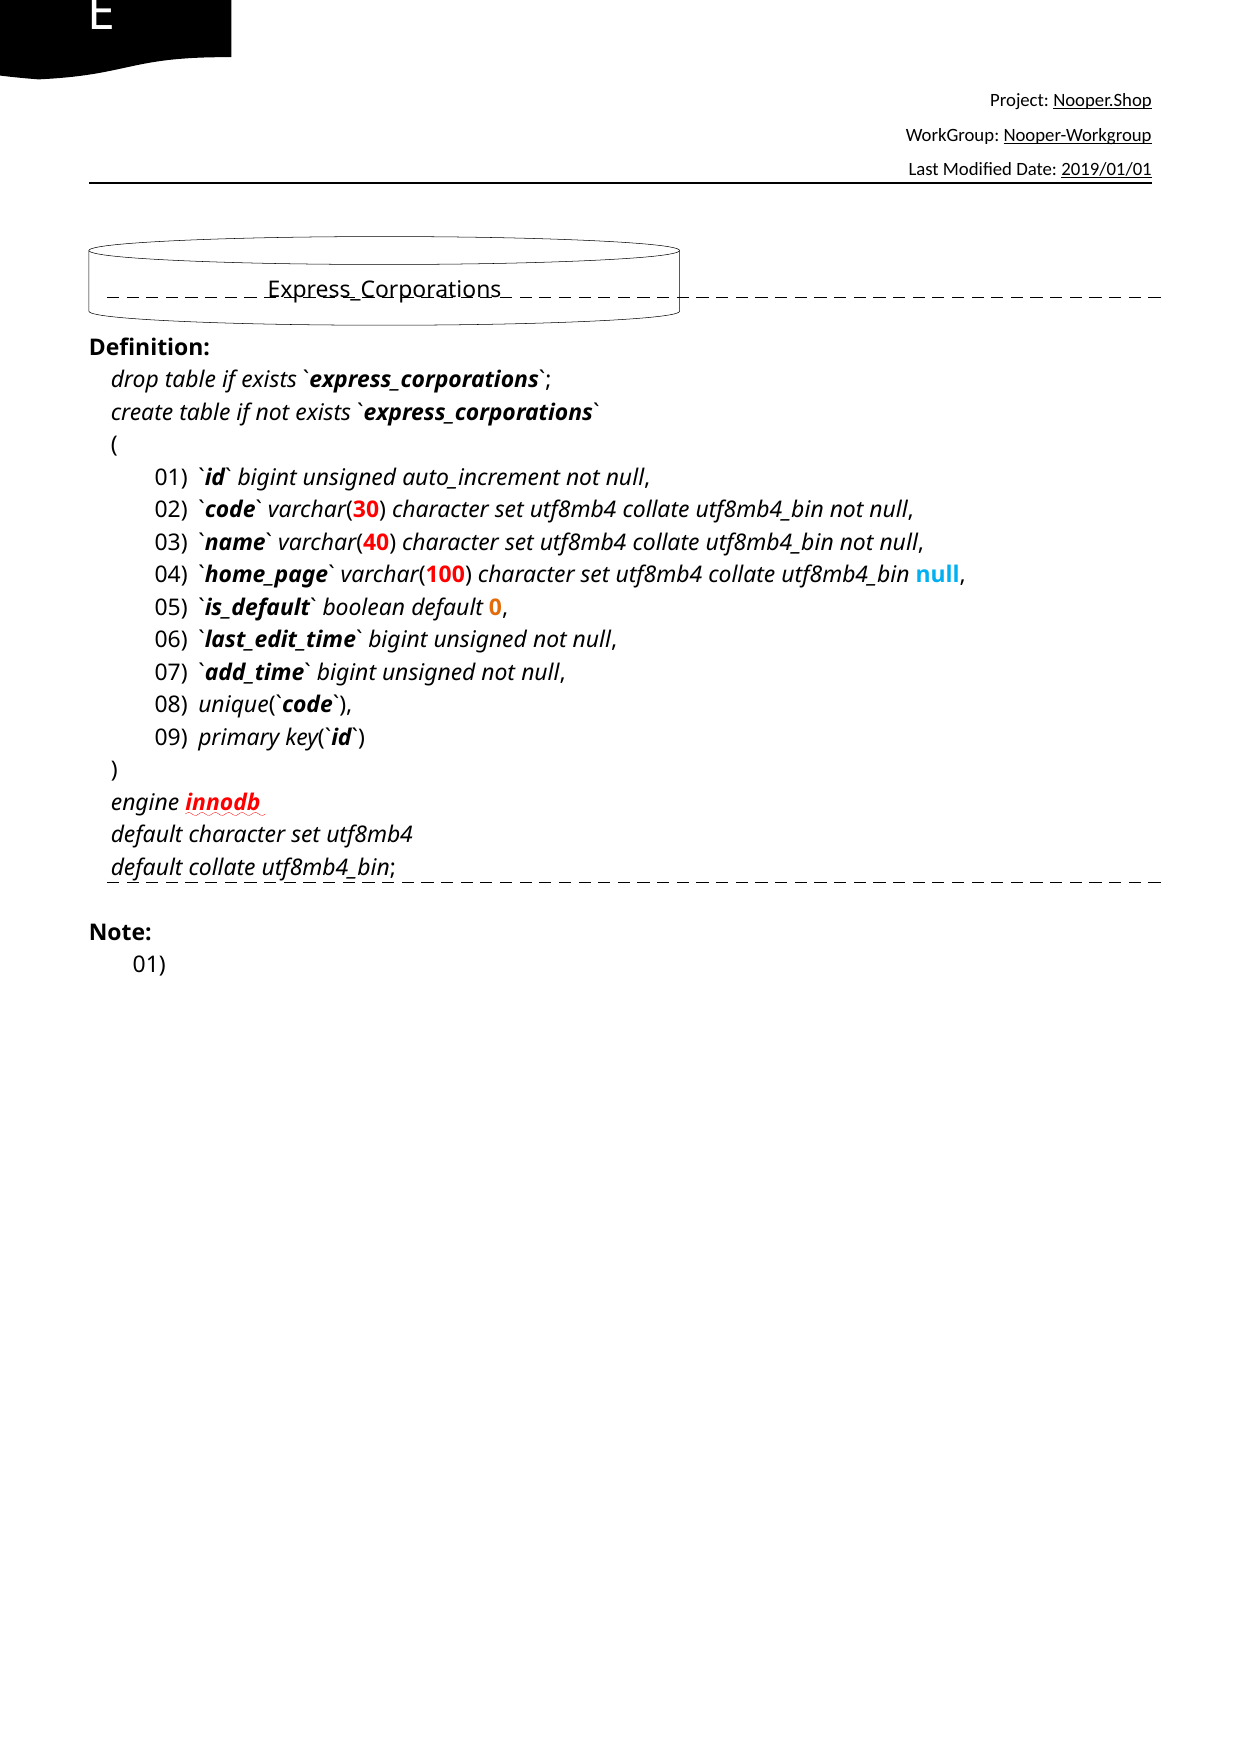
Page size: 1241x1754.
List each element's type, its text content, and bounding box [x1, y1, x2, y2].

text engine innodb [111, 785, 1152, 818]
list `name` varchar(40) character set utf8mb4 collate utf8mb4_bin not null, [154, 525, 1152, 558]
text drop table if exists `express_corporations`; [111, 363, 1152, 395]
list `home_page` varchar(100) character set utf8mb4 collate utf8mb4_bin null, [154, 558, 1152, 590]
list `id` bigint unsigned auto_increment not null, [154, 460, 1152, 493]
list `code` varchar(30) character set utf8mb4 collate utf8mb4_bin not null, [154, 493, 1152, 525]
list `add_time` bigint unsigned not null, [154, 655, 1152, 688]
text default character set utf8mb4 [111, 818, 1152, 850]
text ( [111, 428, 1152, 460]
list `last_edit_time` bigint unsigned not null, [154, 623, 1152, 655]
text Note: [89, 915, 1152, 948]
text Definition: [89, 330, 1152, 363]
list `is_default` boolean default 0, [154, 590, 1152, 623]
text ) [111, 753, 1152, 785]
list primary key(`id`) [154, 720, 1152, 753]
text default collate utf8mb4_bin; [111, 850, 1152, 883]
list unique(`code`), [154, 688, 1152, 720]
text create table if not exists `express_corporations` [111, 395, 1152, 428]
